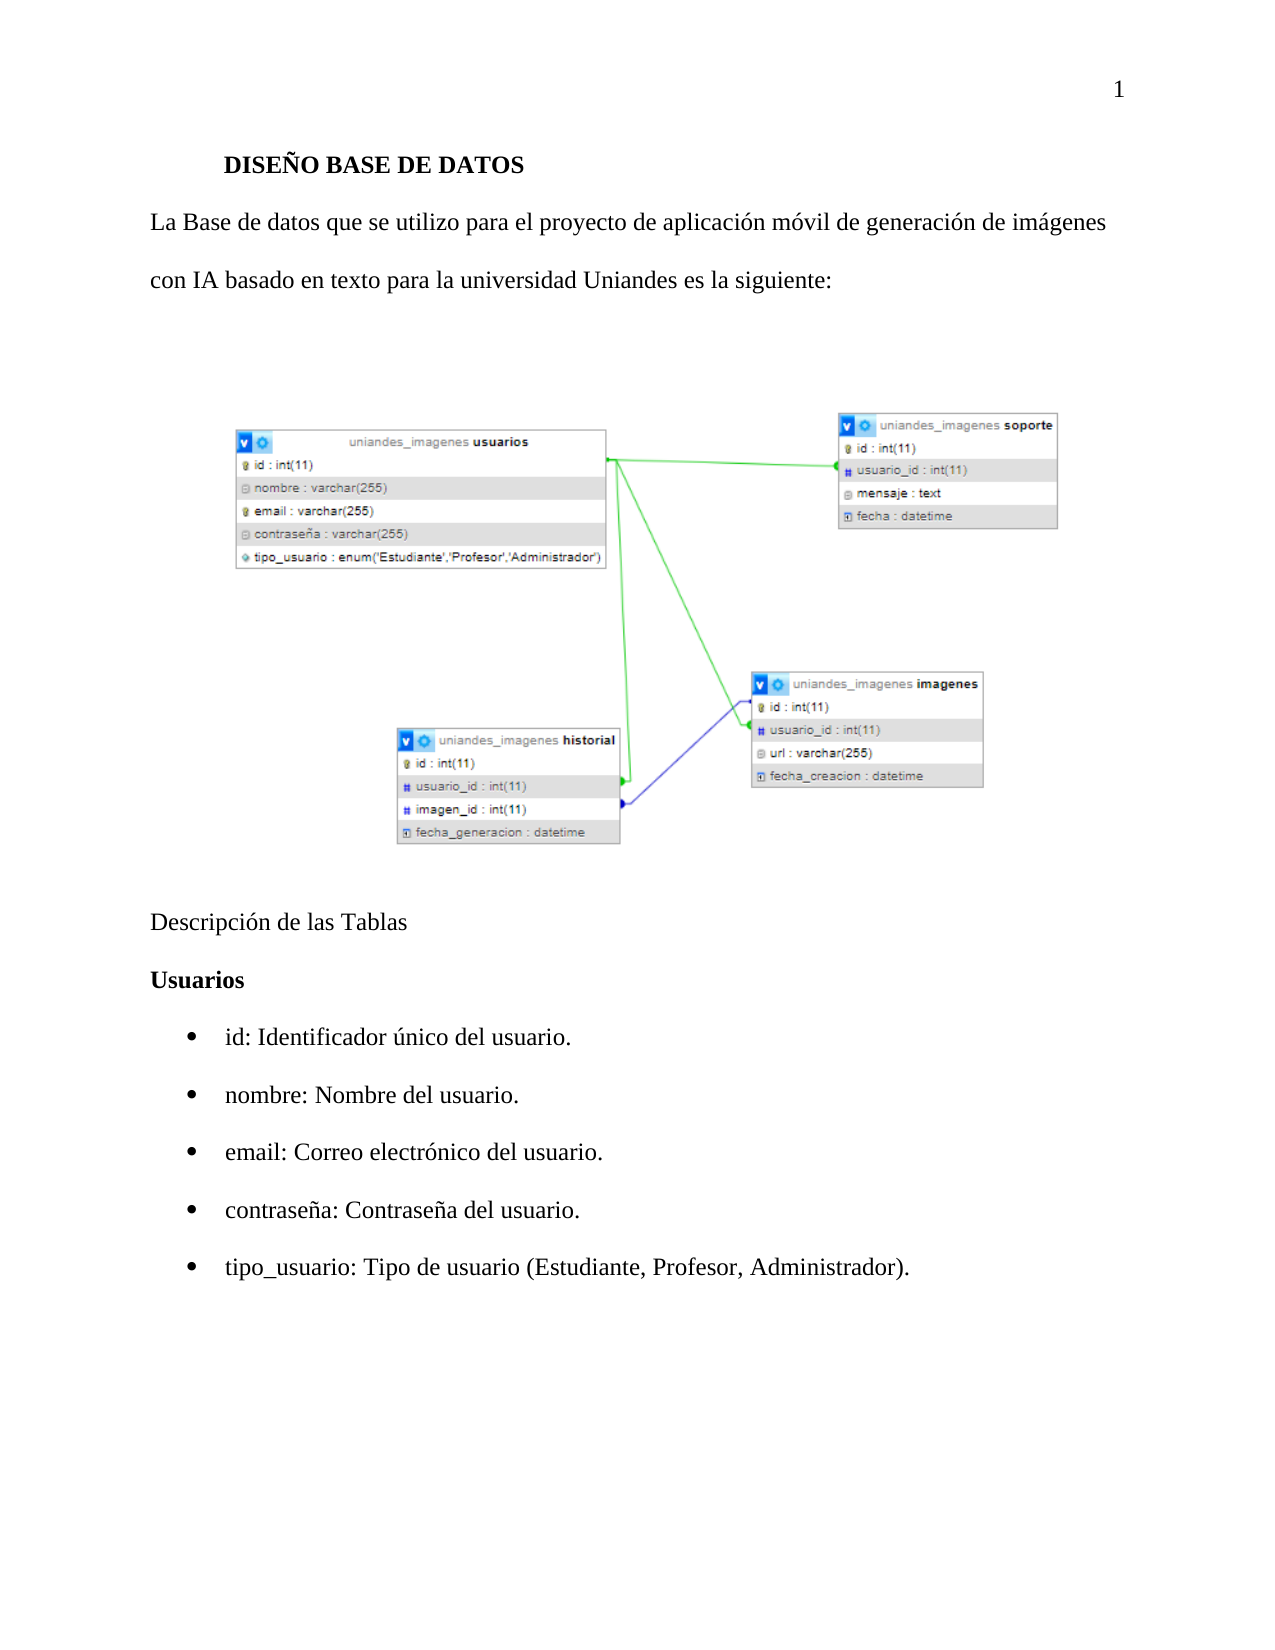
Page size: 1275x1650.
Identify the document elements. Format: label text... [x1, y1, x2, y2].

list contraseña: Contraseña del usuario. [187, 1195, 1125, 1223]
picture [150, 322, 1126, 879]
list email: Correo electrónico del usuario. [187, 1137, 1125, 1166]
list tipo_usuario: Tipo de usuario (Estudiante, Profesor, Administrador). [187, 1252, 1125, 1281]
text Descripción de las Tablas [150, 907, 1125, 936]
text Usuarios [150, 965, 1125, 993]
text La Base de datos que se utilizo para el proyecto de aplicación móvil de generación de imágenes con IA basado en texto para la universidad Uniandes es la siguiente: [150, 207, 1125, 294]
list nombre: Nombre del usuario. [187, 1080, 1125, 1108]
list id: Identificador único del usuario. [187, 1022, 1125, 1051]
text DISEÑO BASE DE DATOS [150, 150, 1125, 179]
